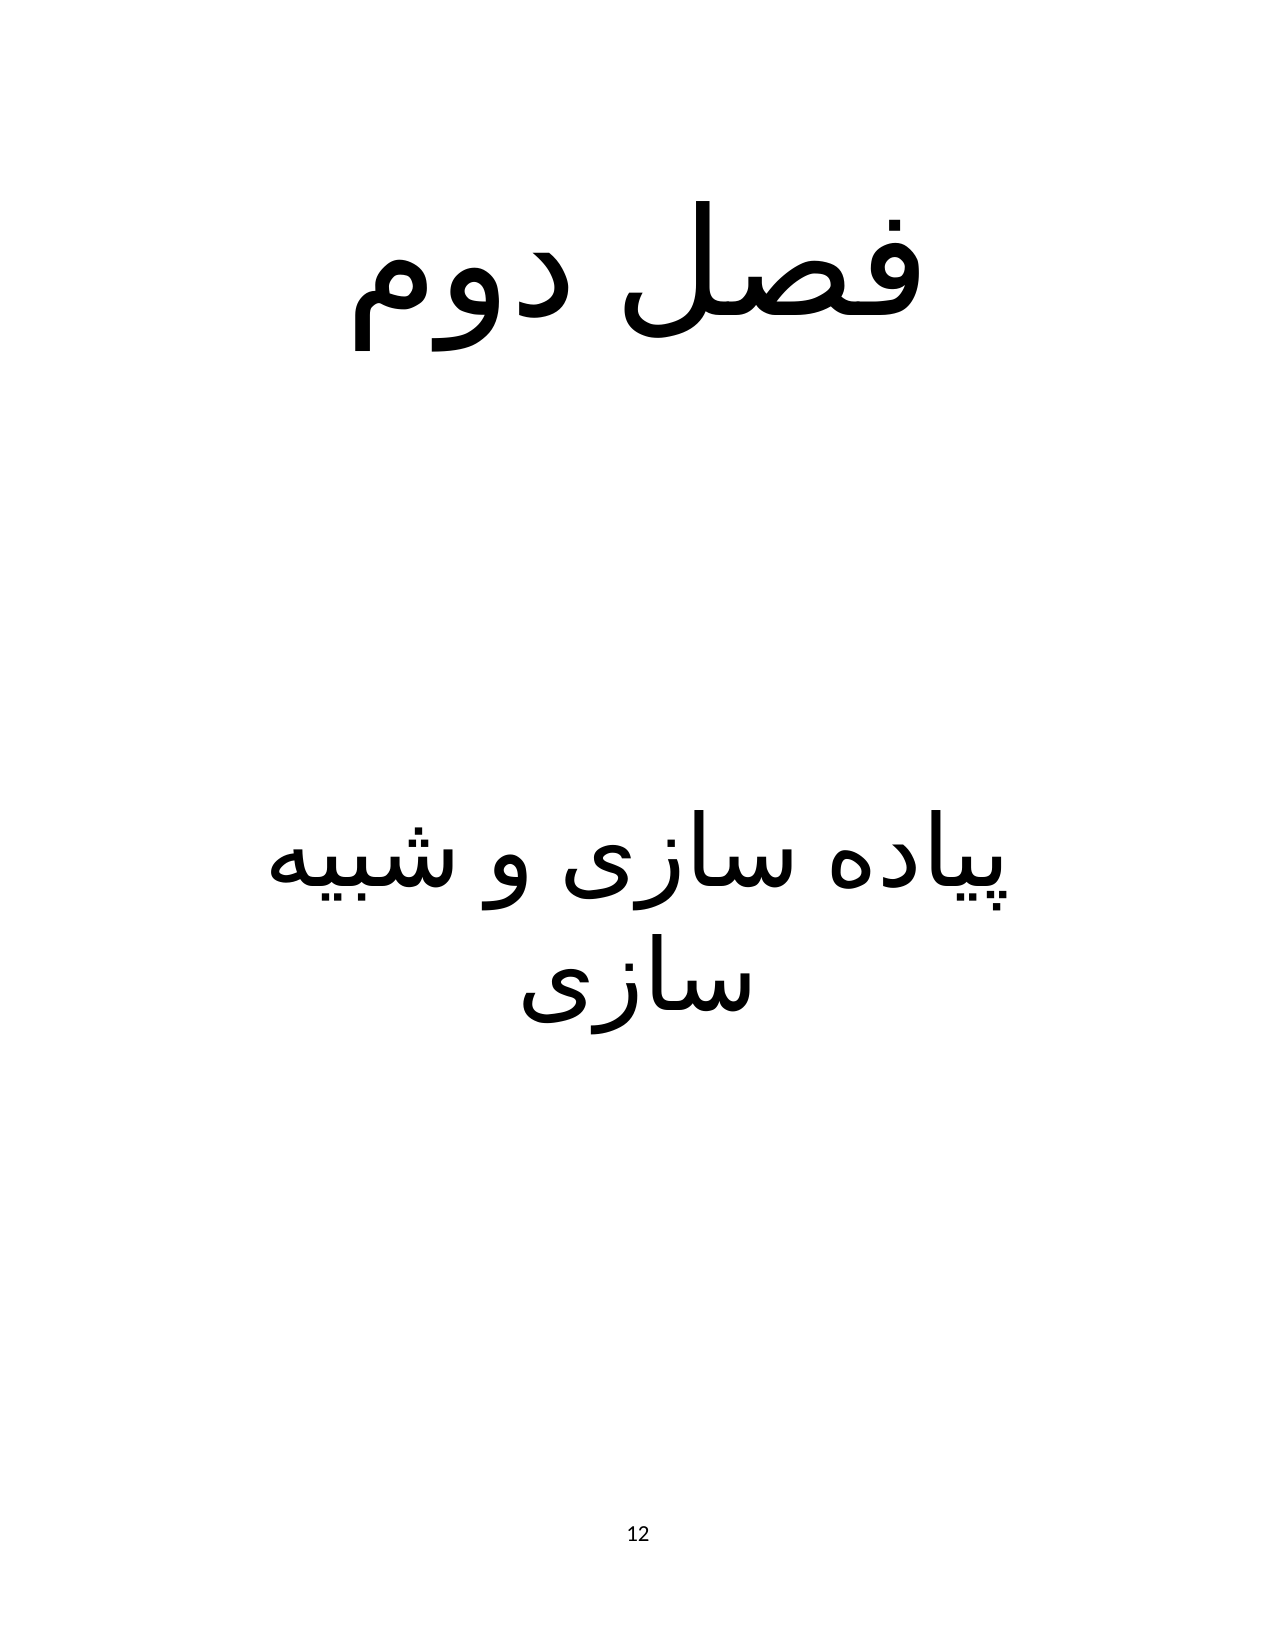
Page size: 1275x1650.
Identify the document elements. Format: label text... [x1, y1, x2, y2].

subtitle پیاده سازی و شبیه سازی [150, 793, 1125, 1032]
subtitle فصل دوم [150, 175, 1125, 347]
